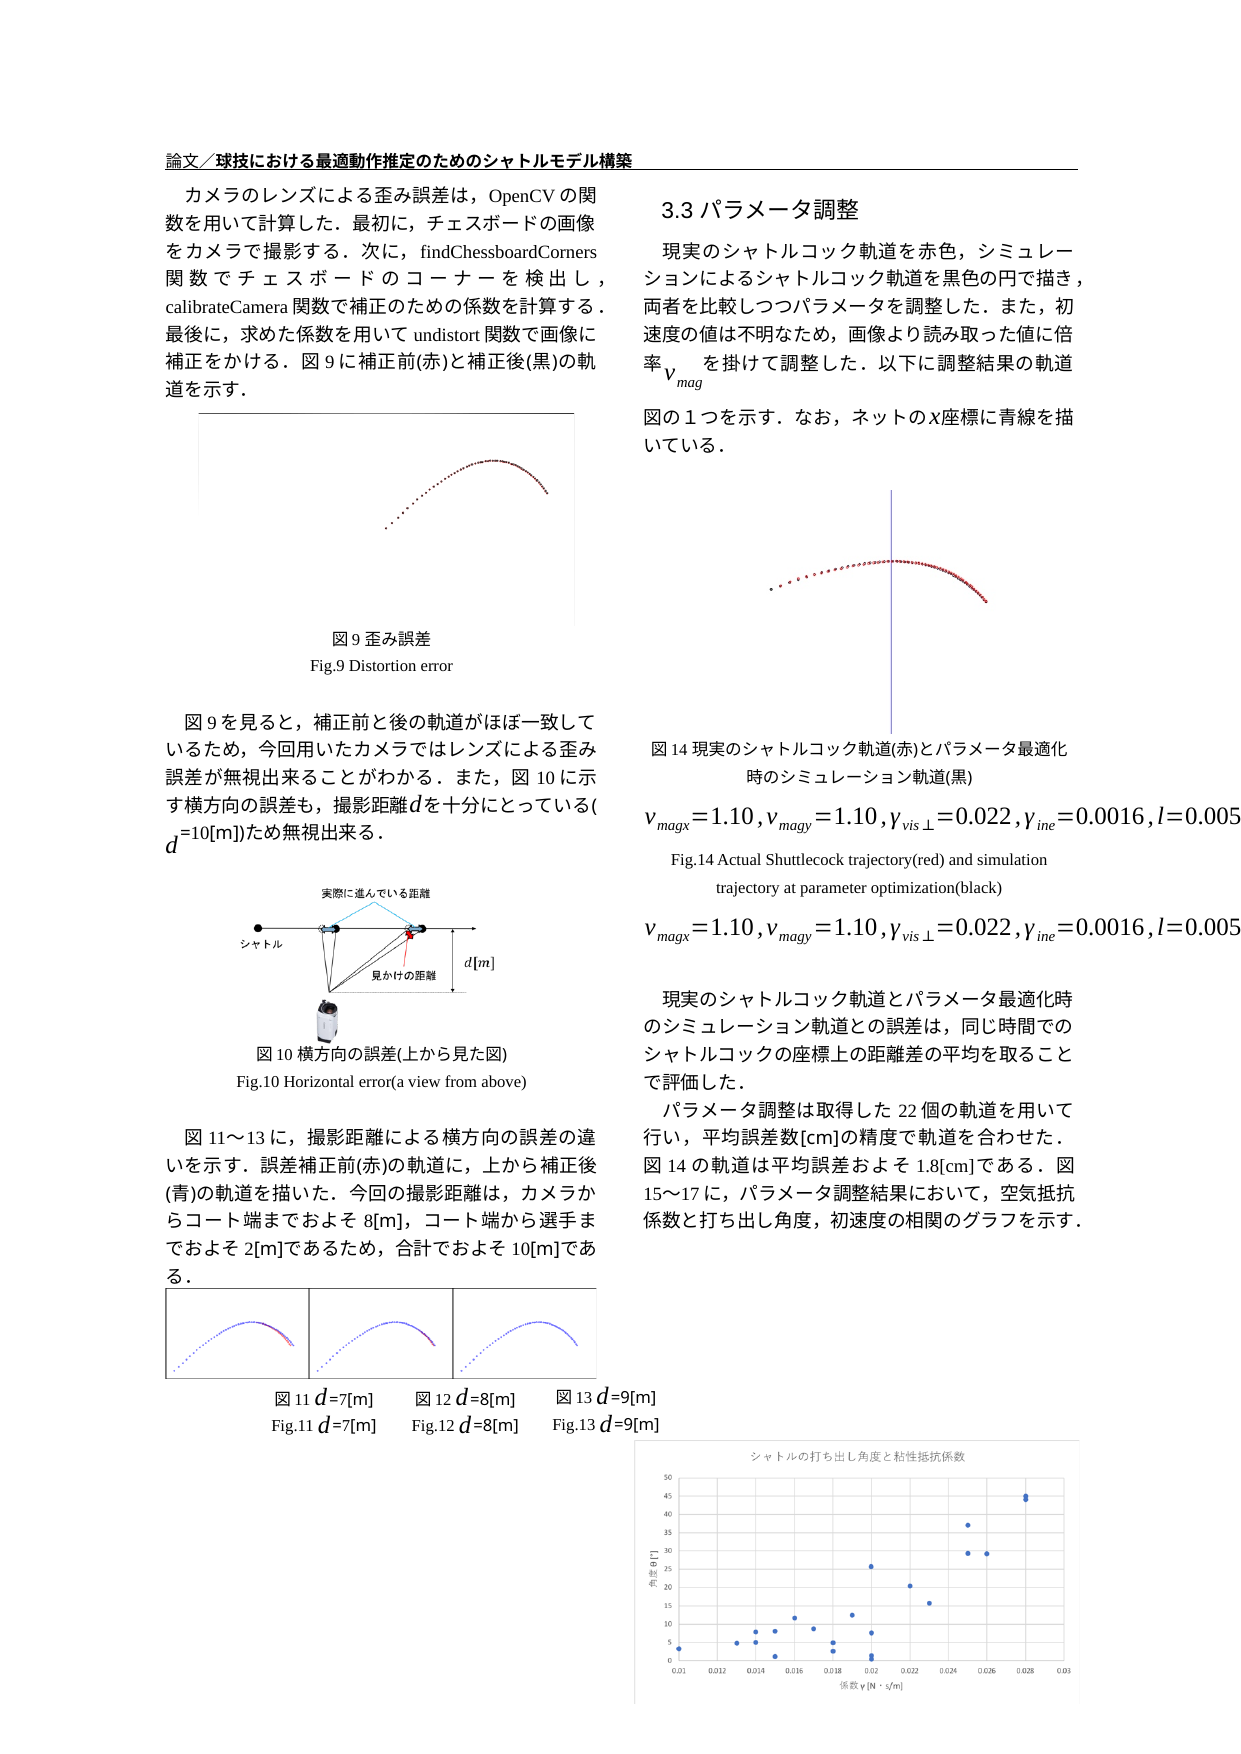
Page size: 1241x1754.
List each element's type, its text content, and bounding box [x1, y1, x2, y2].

picture [633, 1440, 1080, 1704]
text 図9を見ると，補正前と後の軌道がほぼ一致しているため，今回用いたカメラではレンズによる歪み誤差が無視出来ることがわかる．また，図10に示す横方向の誤差も，撮影距離を十分にとっている(=10[m])ため無視出来る． [165, 707, 597, 873]
text 図10 横方向の誤差(上から見た図) [165, 1039, 597, 1067]
picture [164, 1288, 597, 1379]
text カメラのレンズによる歪み誤差は，OpenCVの関数を用いて計算した．最初に，チェスボードの画像をカメラで撮影する．次に，findChessboardCorners関数でチェスボードのコーナーを検出し，calibrateCamera関数で補正のための係数を計算する．最後に，求めた係数を用いてundistort関数で画像に補正をかける．図9に補正前(赤)と補正後(黒)の軌道を示す． [165, 181, 597, 402]
text Fig.9 Distortion error [165, 652, 597, 679]
text Fig.14 Actual Shuttlecock trajectory(red) and simulation trajectory at parameter optimization(black) [643, 846, 1075, 956]
text 現実のシャトルコック軌道を赤色，シミュレーションによるシャトルコック軌道を黒色の円で描き，両者を比較しつつパラメータを調整した．また，初速度の値は不明なため，画像より読み取った値に倍率を掛けて調整した．以下に調整結果の軌道図の１つを示す．なお，ネットの座標に青線を描いている． [643, 236, 1075, 458]
picture [232, 881, 502, 1050]
text 図11〜13に，撮影距離による横方向の誤差の違いを示す．誤差補正前(赤)の軌道に，上から補正後(青)の軌道を描いた．今回の撮影距離は，カメラからコート端までおよそ8[m]，コート端から選手までおよそ2[m]であるため，合計でおよそ10[m]である． [165, 1123, 597, 1288]
picture [198, 413, 575, 626]
picture [645, 490, 1078, 734]
text Fig.10 Horizontal error(a view from above) [165, 1067, 597, 1095]
text 3.3 パラメータ調整 [661, 181, 1075, 236]
text 現実のシャトルコック軌道とパラメータ最適化時のシミュレーション軌道との誤差は，同じ時間でのシャトルコックの座標上の距離差の平均を取ることで評価した． [643, 984, 1075, 1095]
text 図9 歪み誤差 [165, 624, 597, 652]
text 図14 現実のシャトルコック軌道(赤)とパラメータ最適化時のシミュレーション軌道(黒) [643, 735, 1075, 846]
text パラメータ調整は取得した22個の軌道を用いて行い，平均誤差数[cm]の精度で軌道を合わせた．図14の軌道は平均誤差およそ1.8[cm]である．図15〜17に，パラメータ調整結果において，空気抵抗係数と打ち出し角度，初速度の相関のグラフを示す． [643, 1095, 1075, 1233]
